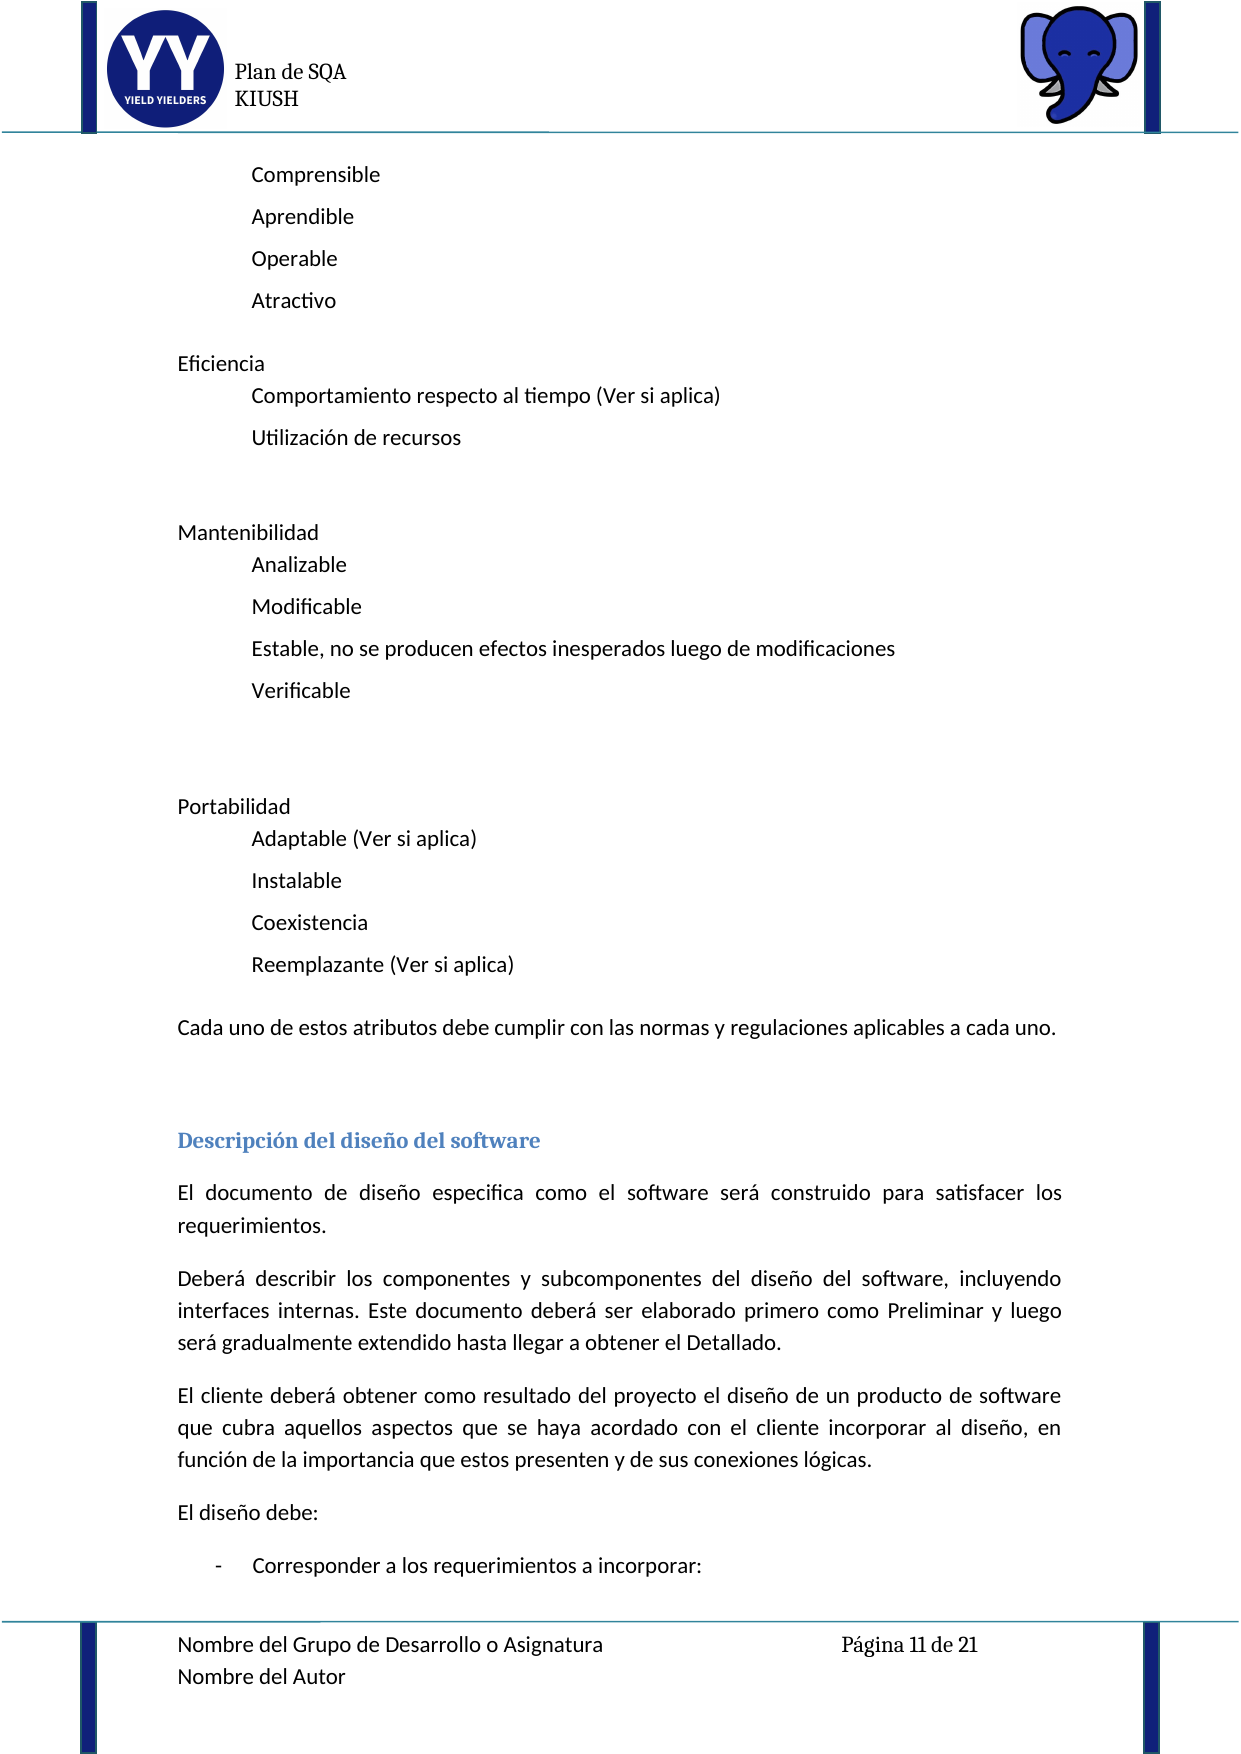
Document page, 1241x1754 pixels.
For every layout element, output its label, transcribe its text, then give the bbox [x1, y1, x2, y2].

text Eficiencia [177, 349, 1063, 377]
text Comprensible [251, 160, 1063, 188]
text Analizable [251, 550, 1063, 578]
text Verificable [251, 676, 1063, 704]
text Mantenibilidad [177, 486, 1063, 546]
text Operable [251, 244, 1063, 272]
text Comportamiento respecto al tiempo (Ver si aplica) [251, 381, 1063, 409]
picture [1017, 2, 1141, 127]
text Descripción del diseño del software [177, 1127, 1063, 1154]
list Corresponder a los requerimientos a incorporar: [215, 1552, 1063, 1579]
text Modificable [251, 592, 1063, 620]
text Utilización de recursos [251, 423, 1063, 451]
text Instalable [251, 866, 1063, 894]
picture [103, 8, 227, 129]
text Deberá describir los componentes y subcomponentes del diseño del software, incluyendo interfaces internas. Este documento deberá ser elaborado primero como Preliminar y luego será gradualmente extendido hasta llegar a obtener el Detallado. [177, 1264, 1063, 1356]
text Reemplazante (Ver si aplica) [251, 950, 1063, 978]
text Coexistencia [251, 908, 1063, 936]
text Atractivo [251, 286, 1063, 314]
text Aprendible [251, 202, 1063, 230]
text Adaptable (Ver si aplica) [251, 824, 1063, 852]
text El documento de diseño especifica como el software será construido para satisfacer los requerimientos. [177, 1178, 1063, 1239]
text El cliente deberá obtener como resultado del proyecto el diseño de un producto de software que cubra aquellos aspectos que se haya acordado con el cliente incorporar al diseño, en función de la importancia que estos presenten y de sus conexiones lógicas. [177, 1381, 1063, 1473]
text Portabilidad [177, 792, 1063, 820]
text Cada uno de estos atributos debe cumplir con las normas y regulaciones aplicables a cada uno. [177, 1013, 1063, 1041]
text El diseño debe: [177, 1498, 1063, 1527]
text Estable, no se producen efectos inesperados luego de modificaciones [251, 634, 1063, 662]
